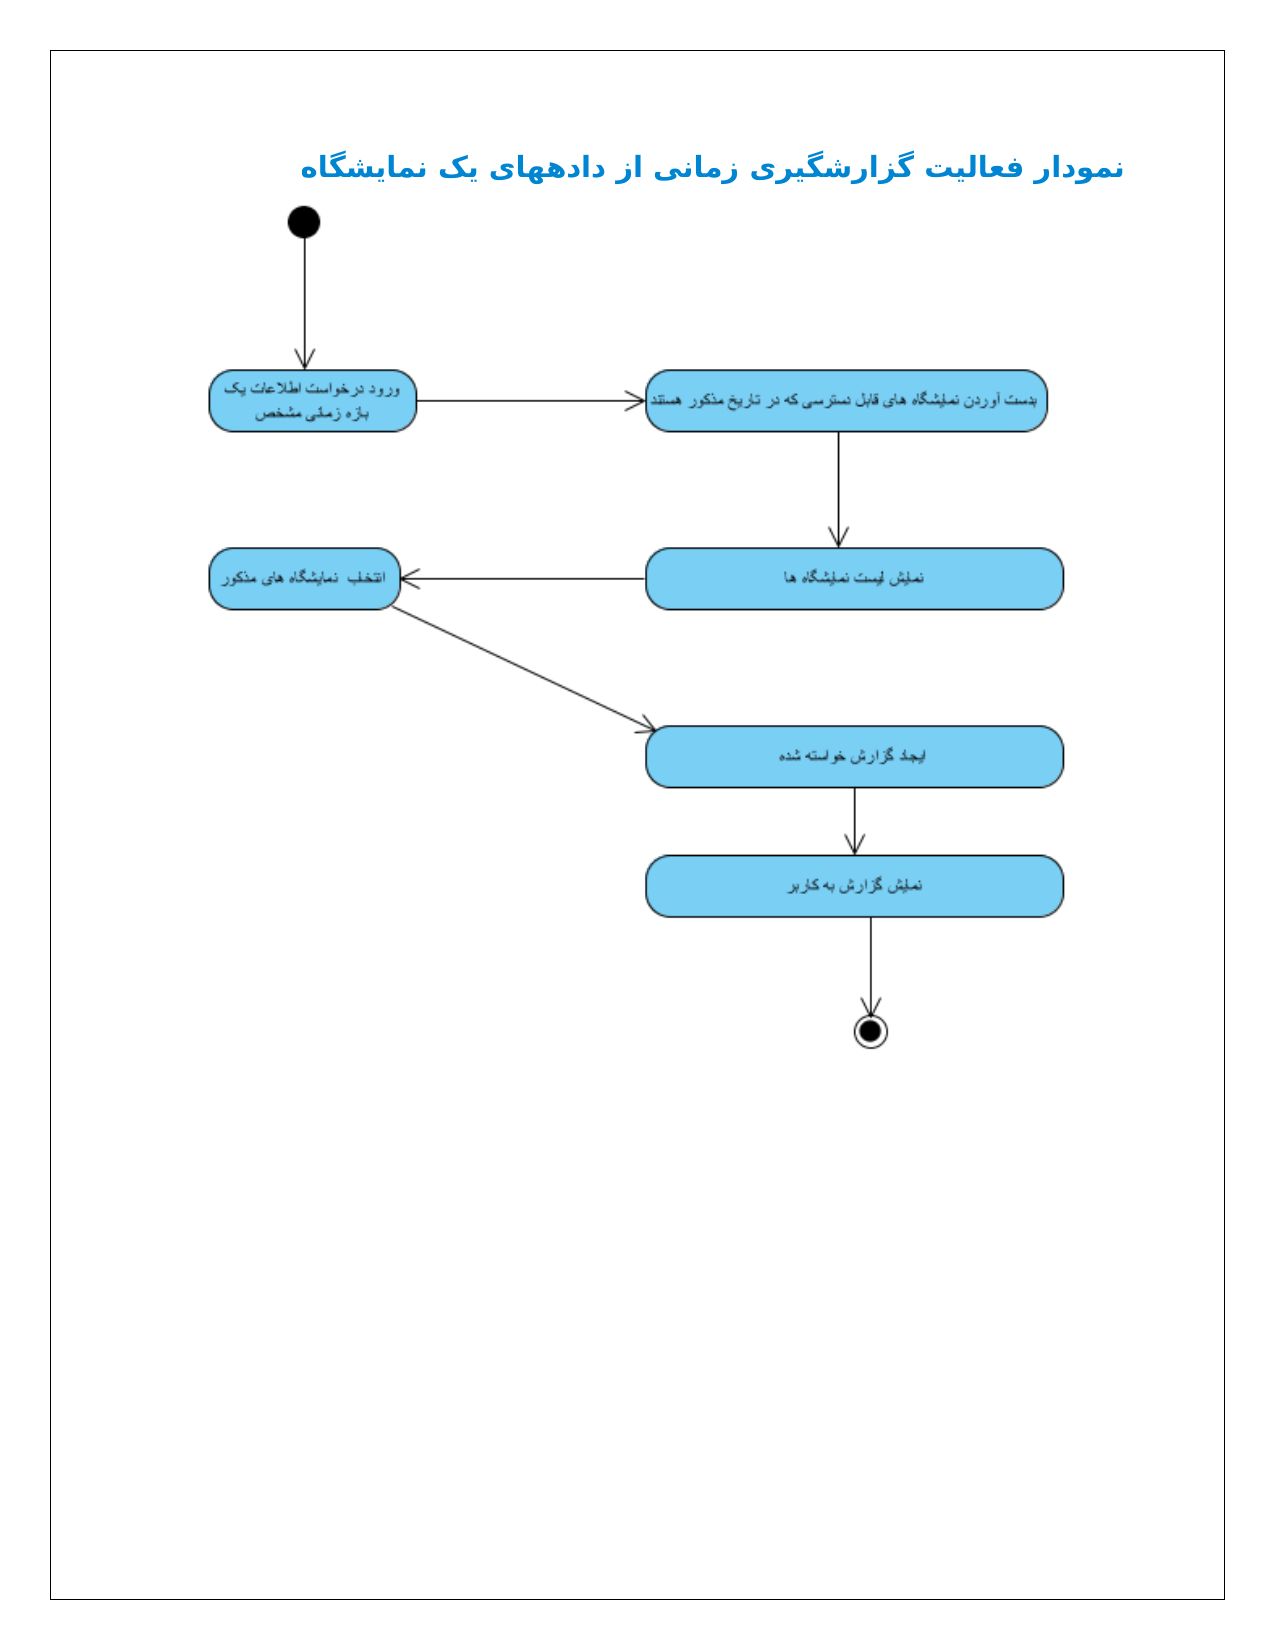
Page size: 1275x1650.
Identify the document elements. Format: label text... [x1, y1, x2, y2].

picture [204, 203, 1071, 1054]
subtitle نمودار فعالیت گزارشگیری زمانی از دادههای یک نمایشگاه [150, 150, 1125, 184]
